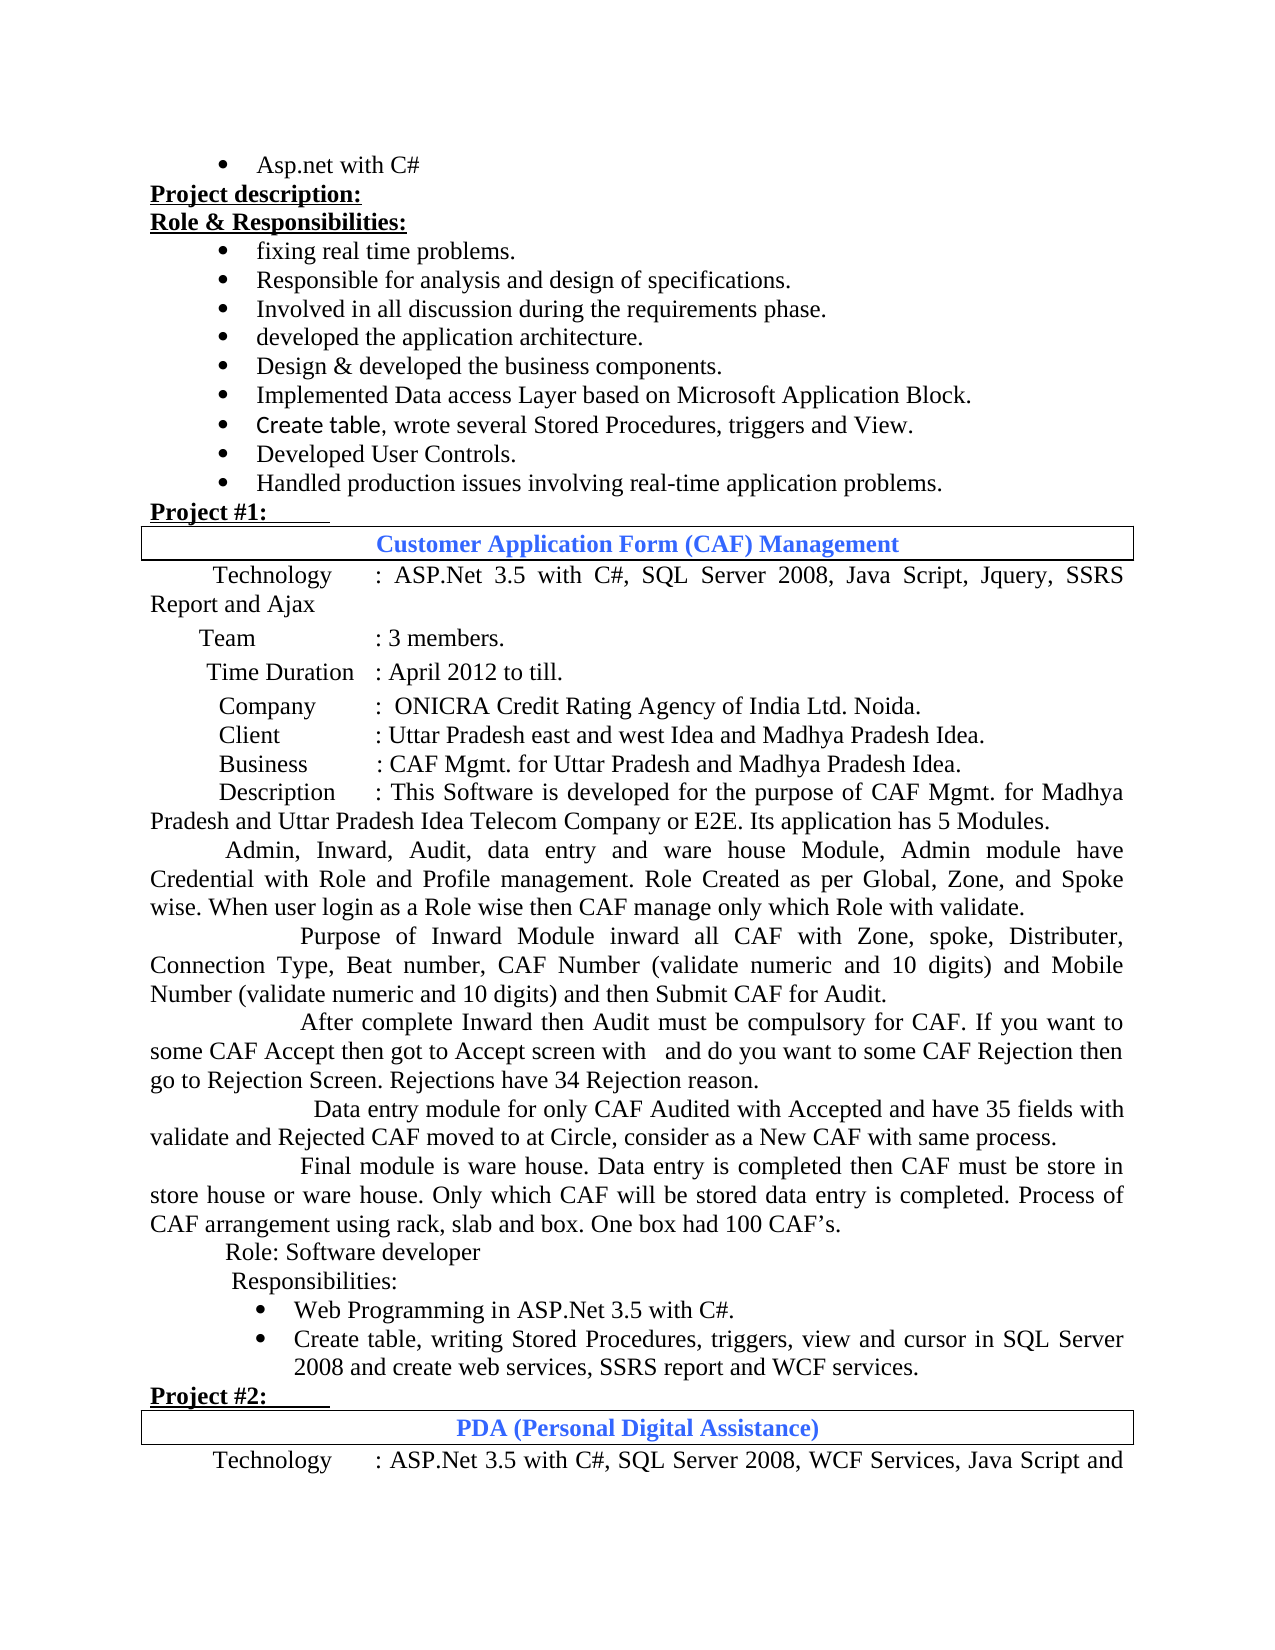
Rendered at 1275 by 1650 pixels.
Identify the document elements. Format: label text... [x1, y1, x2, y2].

text Technology : ASP.Net 3.5 with C#, SQL Server 2008, Java Script, Jquery, SSRS Report and Ajax [150, 561, 1125, 618]
text  Implemented Data access Layer based on Microsoft Application Block. [219, 380, 1125, 409]
text Client : Uttar Pradesh east and west Idea and Madhya Pradesh Idea. [150, 720, 1125, 749]
text  Responsible for analysis and design of specifications. [219, 265, 1125, 294]
text After complete Inward then Audit must be compulsory for CAF. If you want to some CAF Accept then got to Accept screen with and do you want to some CAF Rejection then go to Rejection Screen. Rejections have 34 Rejection reason. [150, 1007, 1125, 1094]
text Purpose of Inward Module inward all CAF with Zone, spoke, Distributer, Connection Type, Beat number, CAF Number (validate numeric and 10 digits) and Mobile Number (validate numeric and 10 digits) and then Submit CAF for Audit. [150, 921, 1125, 1007]
text  Developed User Controls. [219, 439, 1125, 468]
text Admin, Inward, Audit, data entry and ware house Module, Admin module have Credential with Role and Profile management. Role Created as per Global, Zone, and Spoke wise. When user login as a Role wise then CAF manage only which Role with validate. [150, 835, 1125, 921]
text Customer Application Form (CAF) Management [142, 527, 1133, 559]
text Role: Software developer [150, 1237, 1125, 1266]
text Final module is ware house. Data entry is completed then CAF must be store in store house or ware house. Only which CAF will be stored data entry is completed. Process of CAF arrangement using rack, slab and box. One box had 100 CAF’s. [150, 1151, 1125, 1237]
text Role & Responsibilities: [150, 207, 1125, 236]
text  Create table, writing Stored Procedures, triggers, view and cursor in SQL Server 2008 and create web services, SSRS report and WCF services. [256, 1324, 1125, 1381]
text Project description: [150, 179, 1125, 207]
text PDA (Personal Digital Assistance) [142, 1411, 1133, 1444]
text  Handled production issues involving real-time application problems. [219, 468, 1125, 497]
text  fixing real time problems. [219, 236, 1125, 265]
text  Web Programming in ASP.Net 3.5 with C#. [256, 1295, 1125, 1324]
text Time Duration : April 2012 to till. [150, 657, 1125, 686]
text  Design & developed the business components. [219, 351, 1125, 380]
text Description : This Software is developed for the purpose of CAF Mgmt. for Madhya Pradesh and Uttar Pradesh Idea Telecom Company or E2E. Its application has 5 Modules. [150, 777, 1125, 835]
text Company : ONICRA Credit Rating Agency of India Ltd. Noida. [150, 691, 1125, 720]
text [150, 1445, 1125, 1474]
text  Asp.net with C# [219, 150, 1125, 179]
text Team : 3 members. [150, 623, 1125, 652]
text  developed the application architecture. [219, 322, 1125, 351]
text Project #2: [150, 1381, 1125, 1410]
text  Involved in all discussion during the requirements phase. [219, 294, 1125, 322]
text Data entry module for only CAF Audited with Accepted and have 35 fields with validate and Rejected CAF moved to at Circle, consider as a New CAF with same process. [150, 1094, 1125, 1151]
text Project #1: [150, 497, 1125, 526]
text Business : CAF Mgmt. for Uttar Pradesh and Madhya Pradesh Idea. [150, 749, 1125, 777]
text Responsibilities: [150, 1266, 1125, 1295]
text  Create table, wrote several Stored Procedures, triggers and View. [219, 409, 1125, 439]
